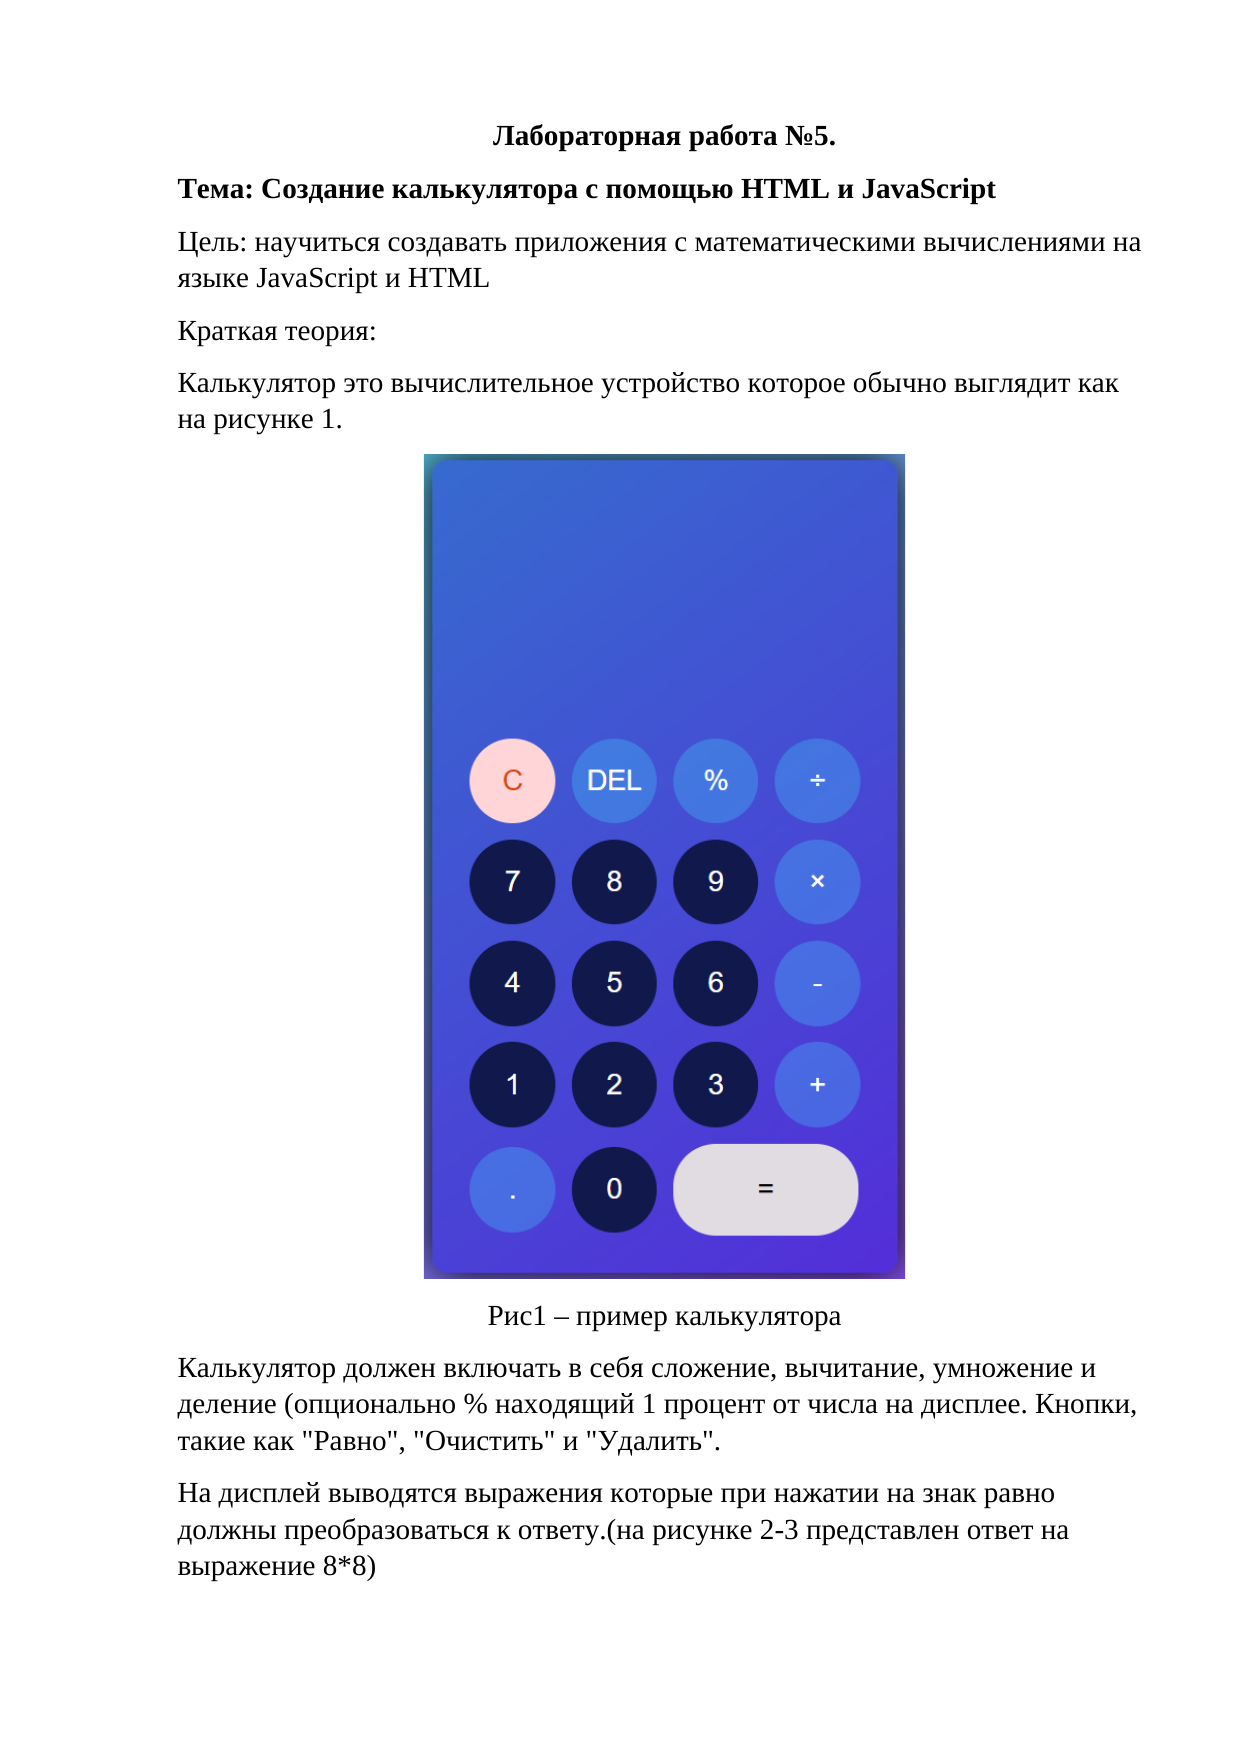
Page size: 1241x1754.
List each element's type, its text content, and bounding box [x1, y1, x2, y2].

text Лабораторная работа №5. [177, 118, 1152, 152]
text Калькулятор должен включать в себя сложение, вычитание, умножение и деление (опционально % находящий 1 процент от числа на дисплее. Кнопки, такие как "Равно", "Очистить" и "Удалить". [177, 1351, 1152, 1456]
text Тема: Создание калькулятора с помощью HTML и JavaScript [177, 171, 1152, 204]
picture [423, 454, 905, 1279]
text Краткая теория: [177, 313, 1152, 346]
text На дисплей выводятся выражения которые при нажатии на знак равно должны преобразоваться к ответу.(на рисунке 2-3 представлен ответ на выражение 8*8) [177, 1476, 1152, 1581]
text Рис1 – пример калькулятора [177, 1298, 1152, 1331]
text Цель: научиться создавать приложения с математическими вычислениями на языке JavaScript и HTML [177, 224, 1152, 293]
text Калькулятор это вычислительное устройство которое обычно выглядит как на рисунке 1. [177, 366, 1152, 435]
